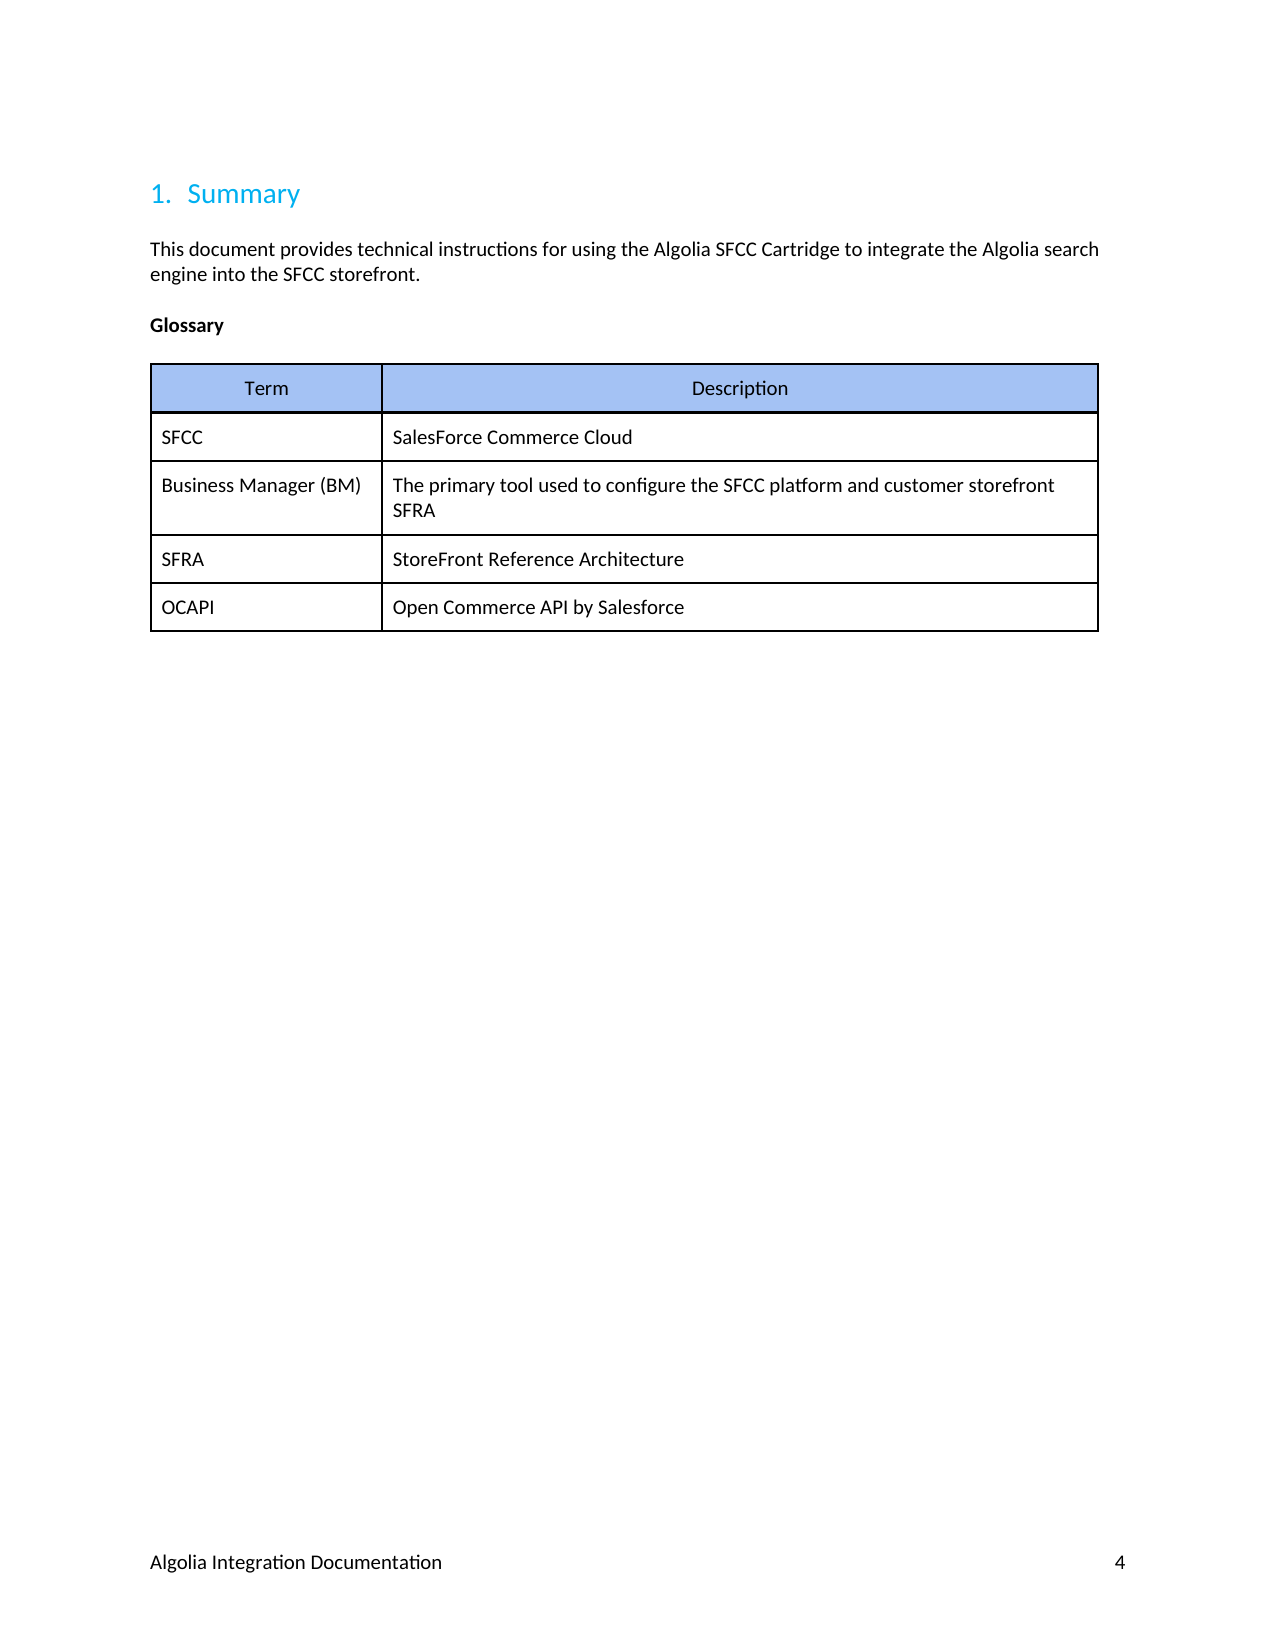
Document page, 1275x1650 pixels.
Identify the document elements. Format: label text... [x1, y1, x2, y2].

table_cell Open Commerce API by Salesforce [383, 584, 1097, 630]
table_cell SFCC [152, 414, 381, 460]
table_cell SalesForce Commerce Cloud [383, 414, 1097, 460]
table_cell Business Manager (BM) [152, 462, 381, 533]
table_cell StoreFront Reference Architecture [383, 536, 1097, 582]
table_header Term [152, 365, 381, 411]
table_header Description [383, 365, 1097, 411]
text Glossary [150, 312, 1125, 338]
table_cell The primary tool used to configure the SFCC platform and customer storefront SFRA [383, 462, 1097, 533]
table_cell SFRA [152, 536, 381, 582]
text This document provides technical instructions for using the Algolia SFCC Cartridge to integrate the Algolia search engine into the SFCC storefront. [150, 236, 1125, 287]
subtitle Summary [150, 175, 1125, 211]
table_cell OCAPI [152, 584, 381, 630]
